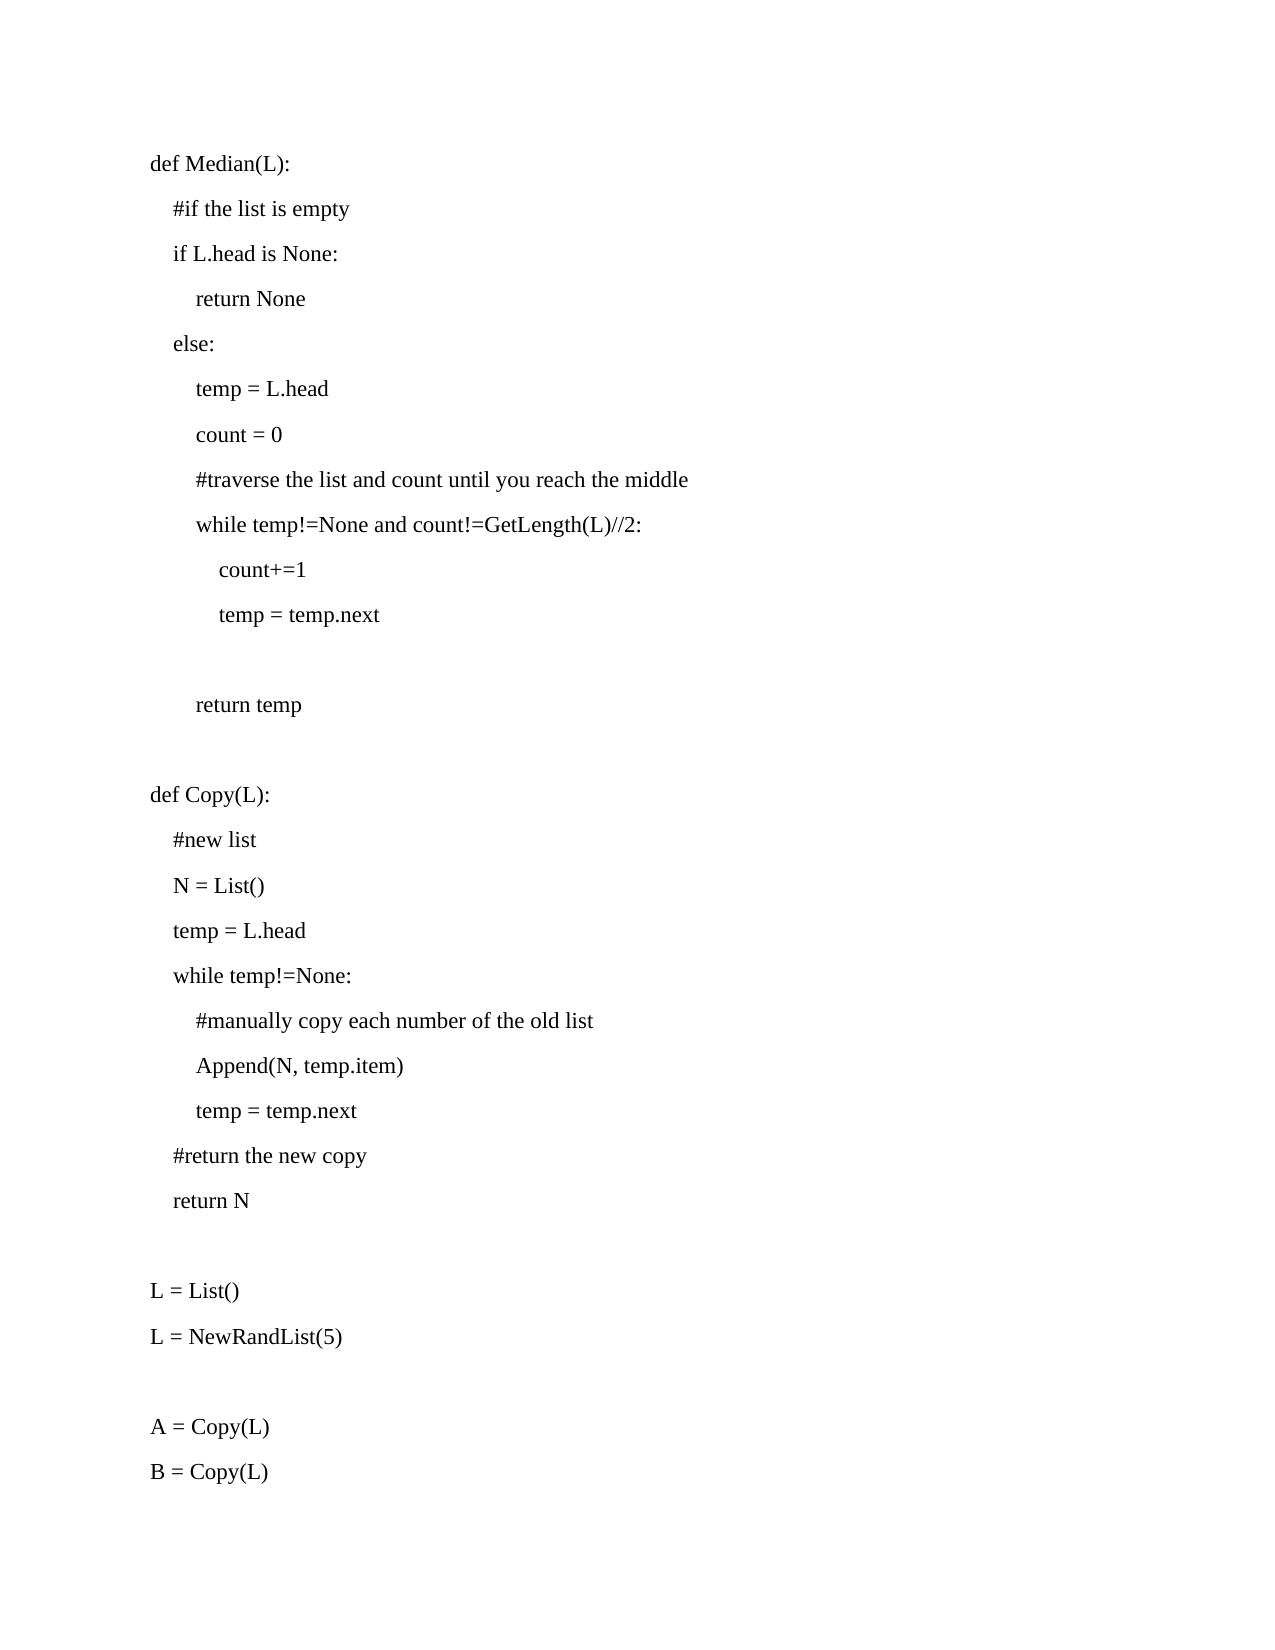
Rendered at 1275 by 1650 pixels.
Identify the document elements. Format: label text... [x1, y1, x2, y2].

text N = List() [150, 872, 1125, 898]
text else: [150, 330, 1125, 357]
text if L.head is None: [150, 240, 1125, 267]
text L = NewRandList(5) [150, 1323, 1125, 1349]
text #if the list is empty [150, 195, 1125, 221]
text temp = L.head [150, 917, 1125, 943]
text Append(N, temp.item) [150, 1052, 1125, 1078]
text return N [150, 1187, 1125, 1214]
text while temp!=None: [150, 962, 1125, 988]
text temp = L.head [150, 376, 1125, 402]
text temp = temp.next [150, 1097, 1125, 1123]
text L = List() [150, 1278, 1125, 1304]
text #manually copy each number of the old list [150, 1007, 1125, 1033]
text return temp [150, 691, 1125, 718]
text #return the new copy [150, 1142, 1125, 1169]
text B = Copy(L) [150, 1458, 1125, 1484]
text count+=1 [150, 556, 1125, 582]
text return None [150, 285, 1125, 312]
text def Median(L): [150, 150, 1125, 176]
text count = 0 [150, 421, 1125, 447]
text temp = temp.next [150, 601, 1125, 627]
text def Copy(L): [150, 781, 1125, 808]
text #new list [150, 827, 1125, 853]
text #traverse the list and count until you reach the middle [150, 466, 1125, 492]
text A = Copy(L) [150, 1413, 1125, 1439]
text while temp!=None and count!=GetLength(L)//2: [150, 511, 1125, 537]
